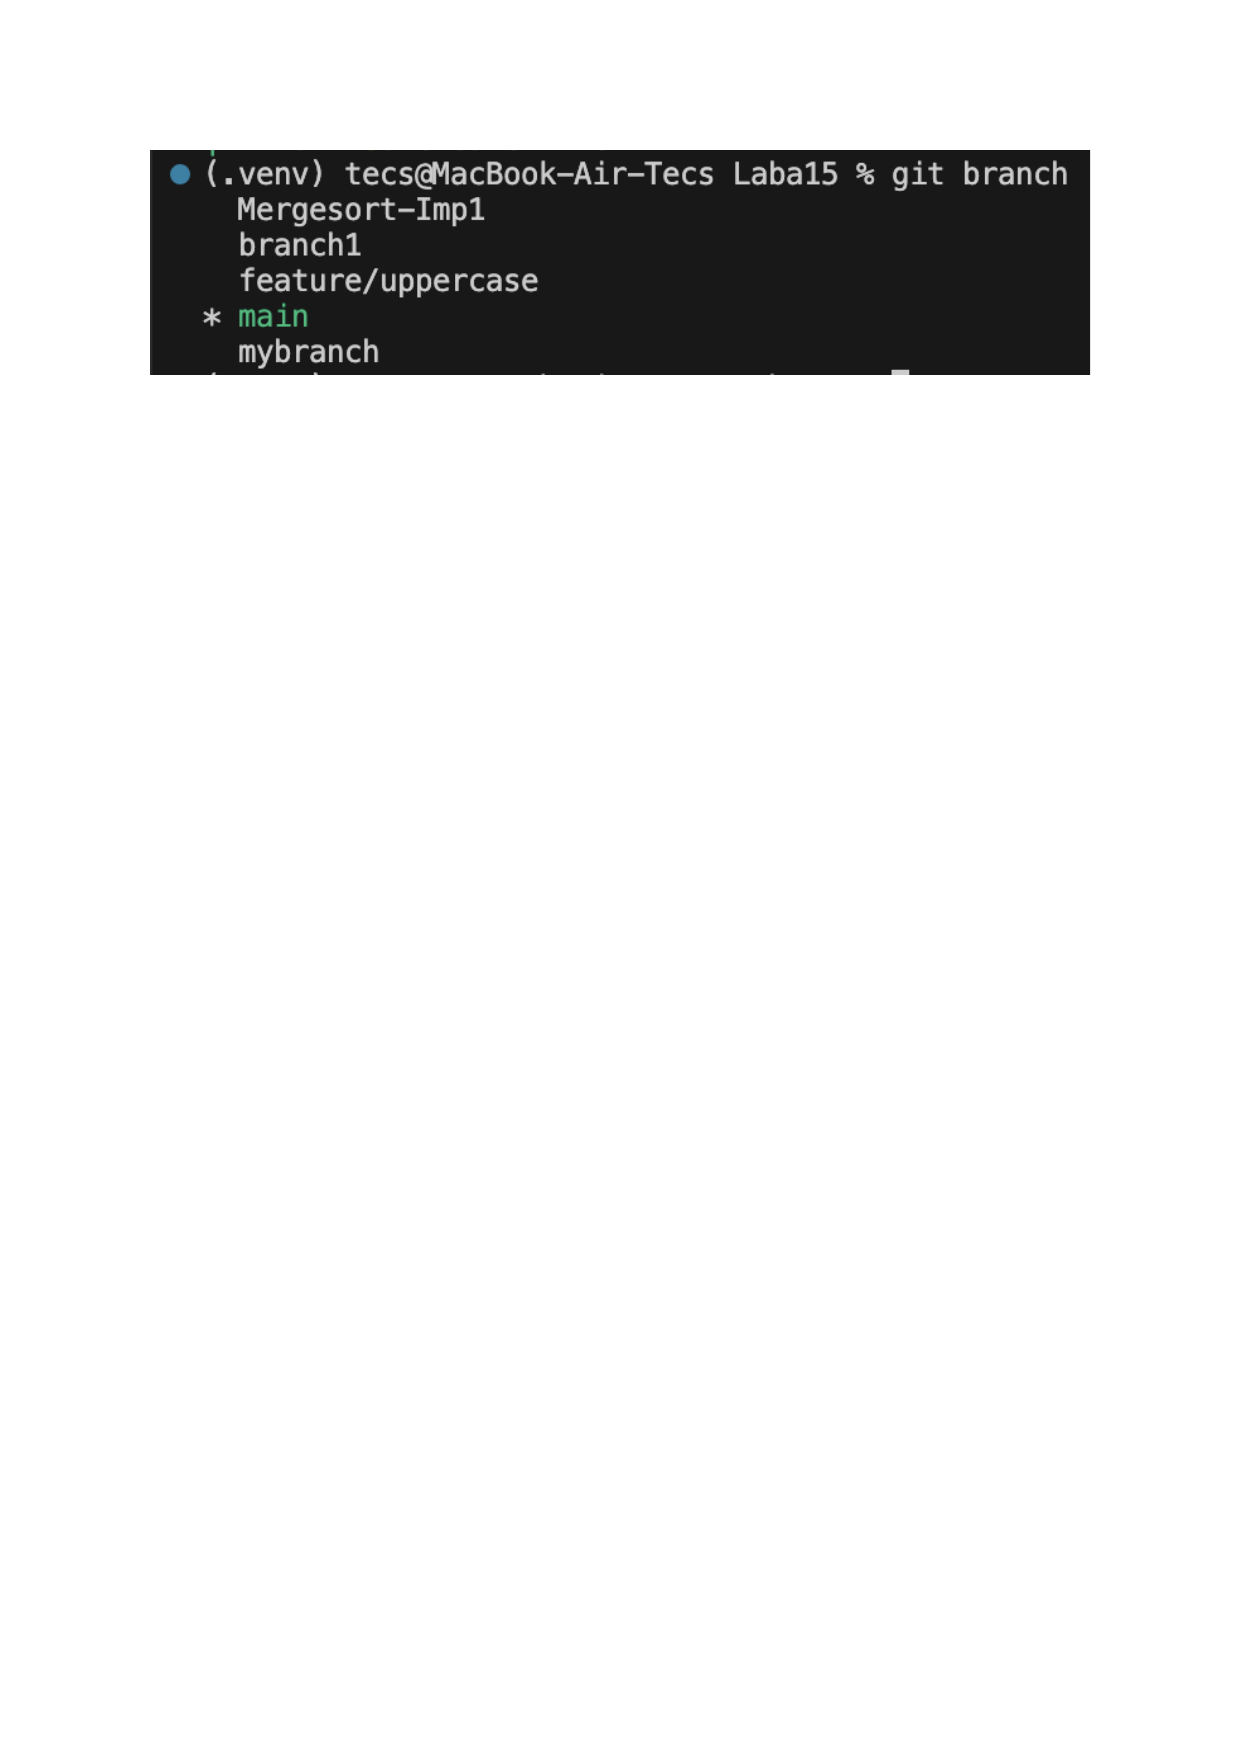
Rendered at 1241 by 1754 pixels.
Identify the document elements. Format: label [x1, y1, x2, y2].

picture [150, 150, 1091, 375]
